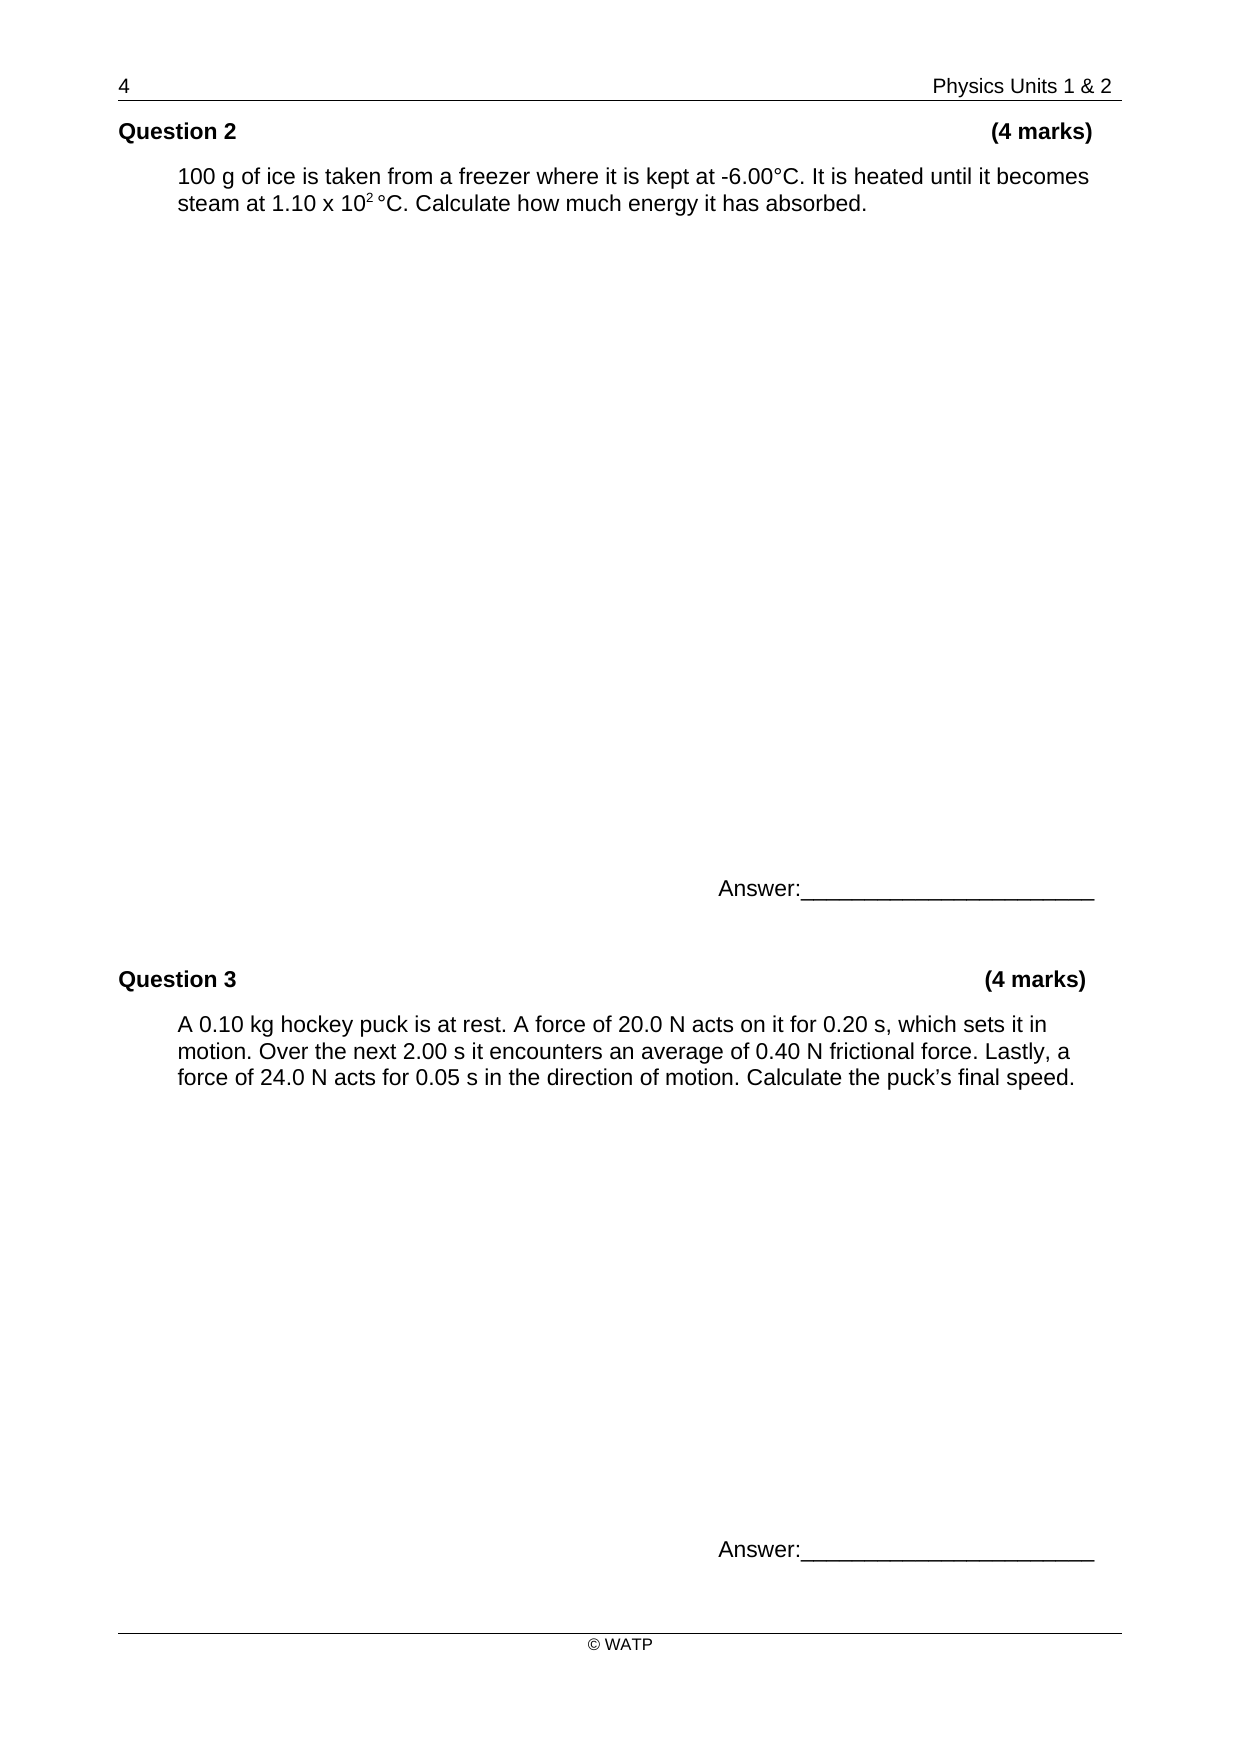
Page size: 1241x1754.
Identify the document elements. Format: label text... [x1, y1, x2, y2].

text Answer:_______________________ [643, 875, 1122, 901]
text 100 g of ice is taken from a freezer where it is kept at -6.00°C. It is heated until it becomes steam at 1.10 x 102 °C. Calculate how much energy it has absorbed. [118, 163, 1122, 216]
text Question 3 (4 marks) [118, 966, 1122, 993]
text Question 2 (4 marks) [118, 118, 1122, 144]
text A 0.10 kg hockey puck is at rest. A force of 20.0 N acts on it for 0.20 s, which sets it in motion. Over the next 2.00 s it encounters an average of 0.40 N frictional force. Lastly, a force of 24.0 N acts for 0.05 s in the direction of motion. Calculate the puck’s final speed. [118, 1011, 1122, 1091]
text Answer:_______________________ [643, 1536, 1122, 1562]
